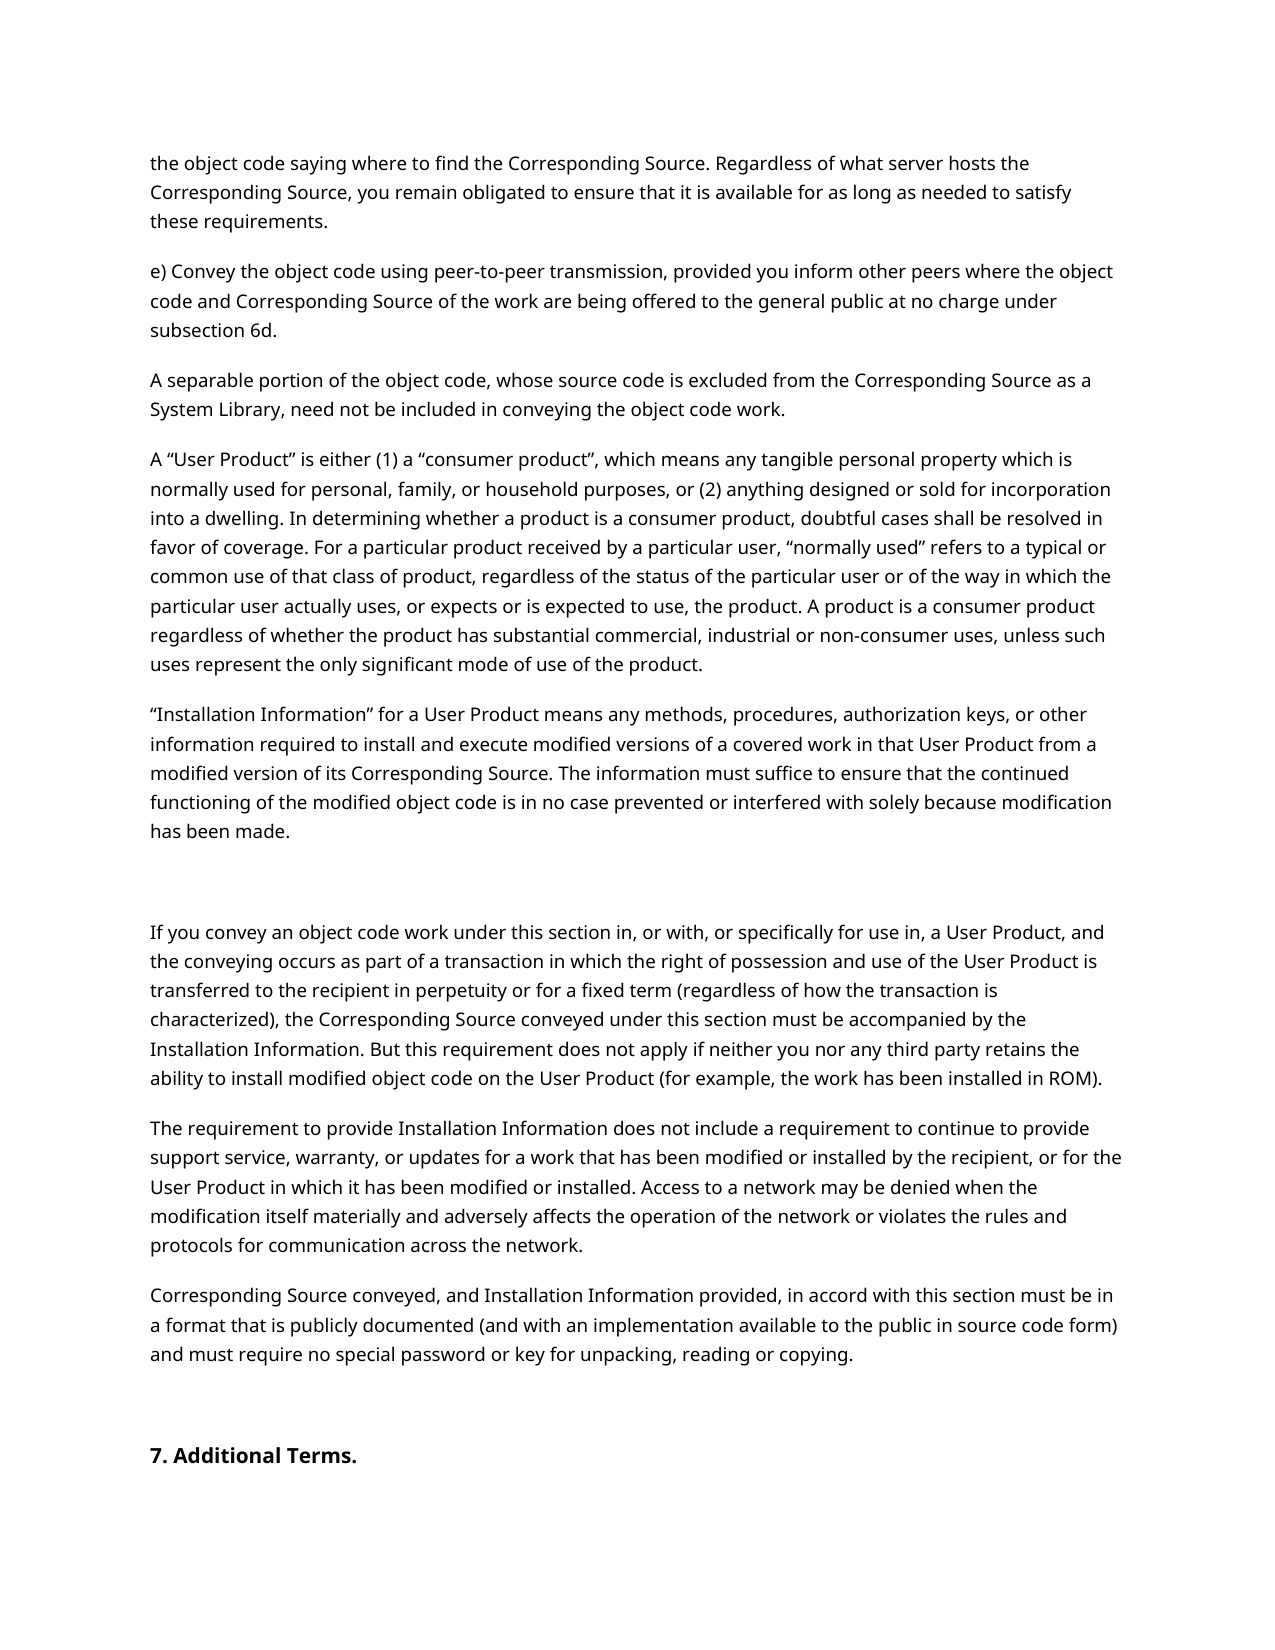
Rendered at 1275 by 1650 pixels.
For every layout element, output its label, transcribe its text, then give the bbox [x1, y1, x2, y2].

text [150, 150, 1125, 234]
text The requirement to provide Installation Information does not include a requirement to continue to provide support service, warranty, or updates for a work that has been modified or installed by the recipient, or for the User Product in which it has been modified or installed. Access to a network may be denied when the modification itself materially and adversely affects the operation of the network or violates the rules and protocols for communication across the network. [150, 1115, 1125, 1258]
text A separable portion of the object code, whose source code is excluded from the Corresponding Source as a System Library, need not be included in conveying the object code work. [150, 367, 1125, 422]
text 7. Additional Terms. [150, 1441, 1125, 1470]
text e) Convey the object code using peer-to-peer transmission, provided you inform other peers where the object code and Corresponding Source of the work are being offered to the general public at no charge under subsection 6d. [150, 259, 1125, 343]
text A “User Product” is either (1) a “consumer product”, which means any tangible personal property which is normally used for personal, family, or household purposes, or (2) anything designed or sold for incorporation into a dwelling. In determining whether a product is a consumer product, doubtful cases shall be resolved in favor of coverage. For a particular product received by a particular user, “normally used” refers to a typical or common use of that class of product, regardless of the status of the particular user or of the way in which the particular user actually uses, or expects or is expected to use, the product. A product is a consumer product regardless of whether the product has substantial commercial, industrial or non-consumer uses, unless such uses represent the only significant mode of use of the product. [150, 447, 1125, 677]
text “Installation Information” for a User Product means any methods, procedures, authorization keys, or other information required to install and execute modified versions of a covered work in that User Product from a modified version of its Corresponding Source. The information must suffice to ensure that the continued functioning of the modified object code is in no case prevented or interfered with solely because modification has been made. [150, 702, 1125, 844]
text Corresponding Source conveyed, and Installation Information provided, in accord with this section must be in a format that is publicly documented (and with an implementation available to the public in source code form) and must require no special password or key for unpacking, reading or copying. [150, 1283, 1125, 1367]
text If you convey an object code work under this section in, or with, or specifically for use in, a User Product, and the conveying occurs as part of a transaction in which the right of possession and use of the User Product is transferred to the recipient in perpetuity or for a fixed term (regardless of how the transaction is characterized), the Corresponding Source conveyed under this section must be accompanied by the Installation Information. But this requirement does not apply if neither you nor any third party retains the ability to install modified object code on the User Product (for example, the work has been installed in ROM). [150, 919, 1125, 1091]
